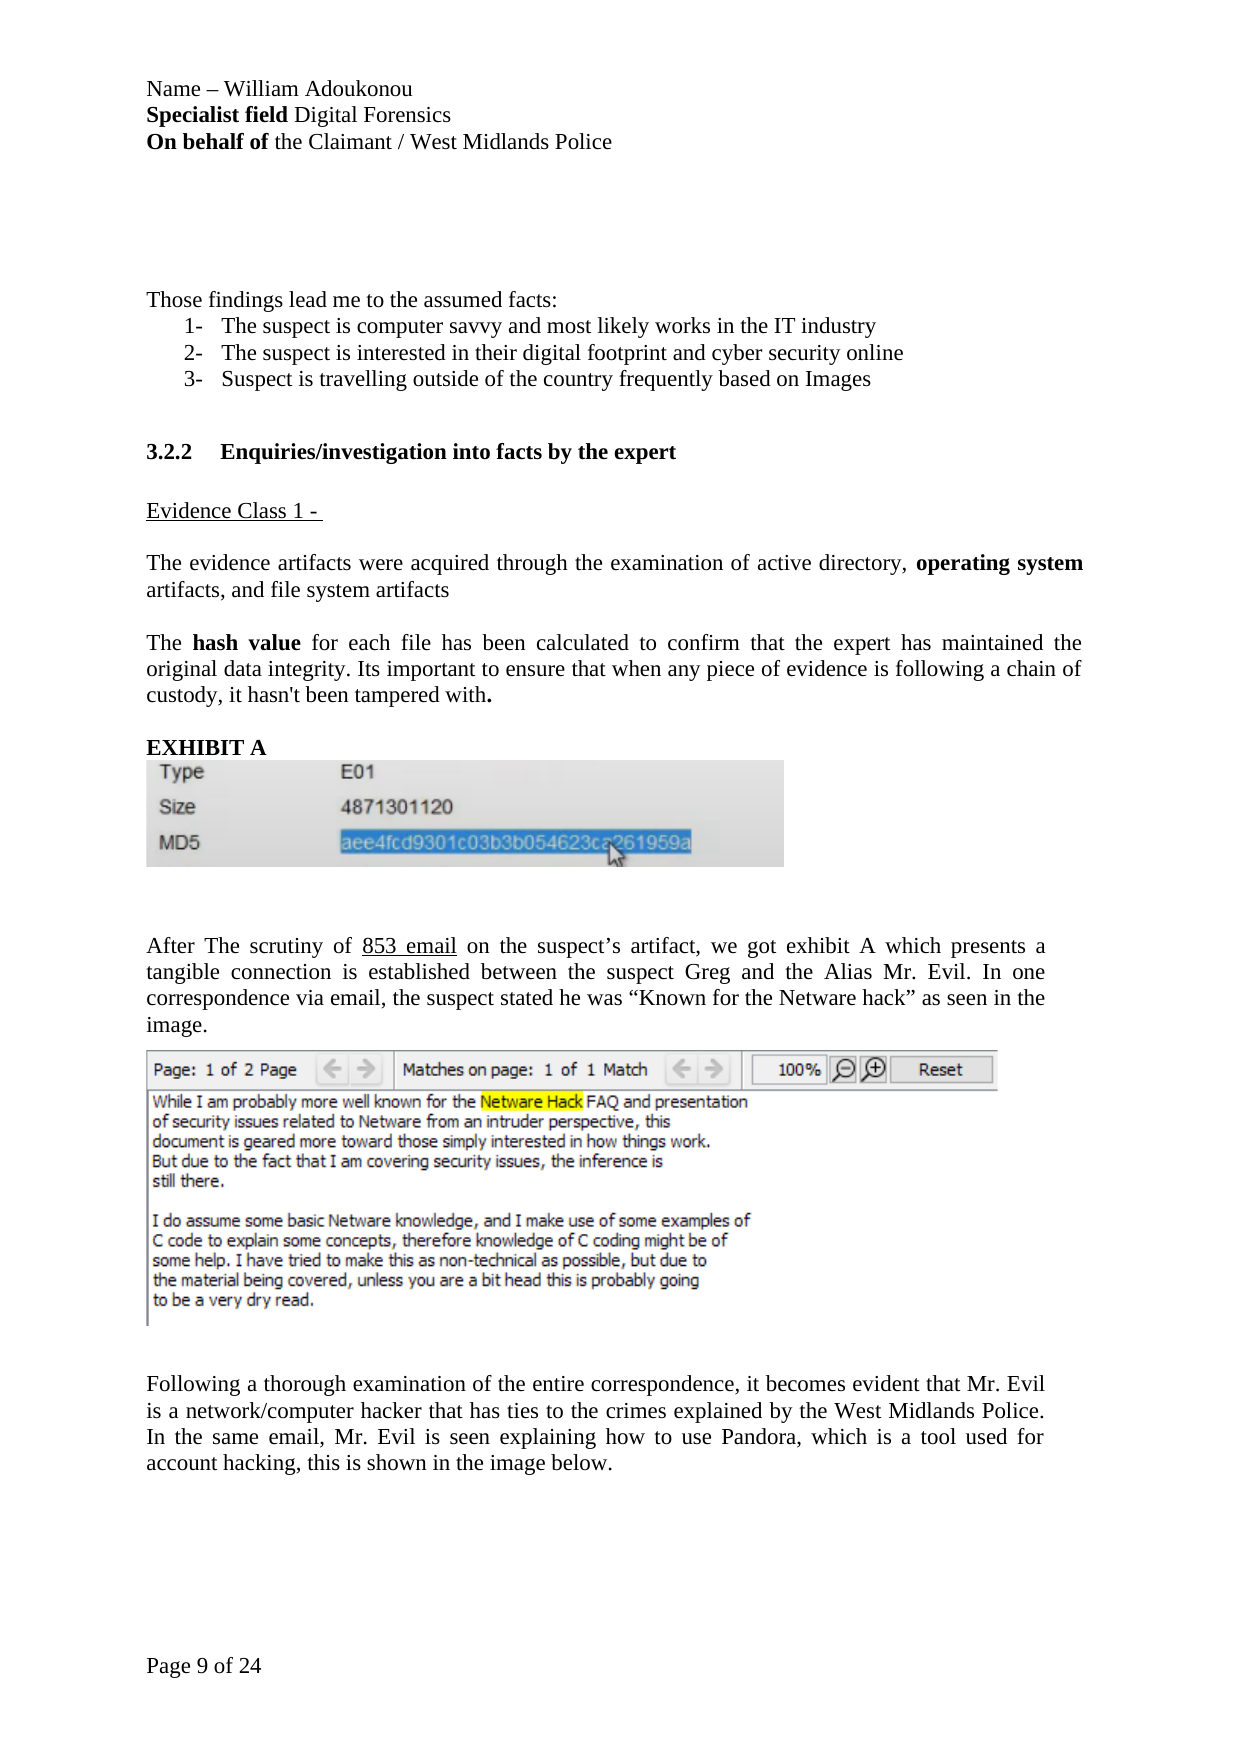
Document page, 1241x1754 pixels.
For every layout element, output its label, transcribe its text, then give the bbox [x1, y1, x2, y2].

text After The scrutiny of 853 email on the suspect’s artifact, we got exhibit A which presents a tangible connection is established between the suspect Greg and the Alias Mr. Evil. In one correspondence via email, the suspect stated he was “Known for the Netware hack” as seen in the image. [146, 932, 1047, 1037]
list The suspect is interested in their digital footprint and cyber security online [184, 338, 1083, 365]
text Following a thorough examination of the entire correspondence, it becomes evident that Mr. Evil is a network/computer hacker that has ties to the crimes explained by the West Midlands Police. In the same email, Mr. Evil is seen explaining how to use Pandora, which is a tool used for account hacking, this is shown in the image below. [146, 1370, 1047, 1476]
text EXHIBIT A [146, 734, 1083, 760]
text Those findings lead me to the assumed facts: [146, 286, 1083, 312]
list The suspect is computer savvy and most likely works in the IT industry [184, 312, 1083, 338]
picture [146, 1050, 998, 1326]
text Evidence Class 1 - [146, 497, 1083, 523]
picture [146, 760, 784, 867]
text The evidence artifacts were acquired through the examination of active directory, operating system artifacts, and file system artifacts [146, 549, 1083, 602]
list Suspect is travelling outside of the country frequently based on Images [184, 365, 1083, 391]
text The hash value for each file has been calculated to confirm that the expert has maintained the original data integrity. Its important to ensure that when any piece of evidence is following a chain of custody, it hasn't been tampered with. [146, 628, 1083, 708]
subtitle 3.2.2 Enquiries/investigation into facts by the expert [146, 418, 1083, 470]
